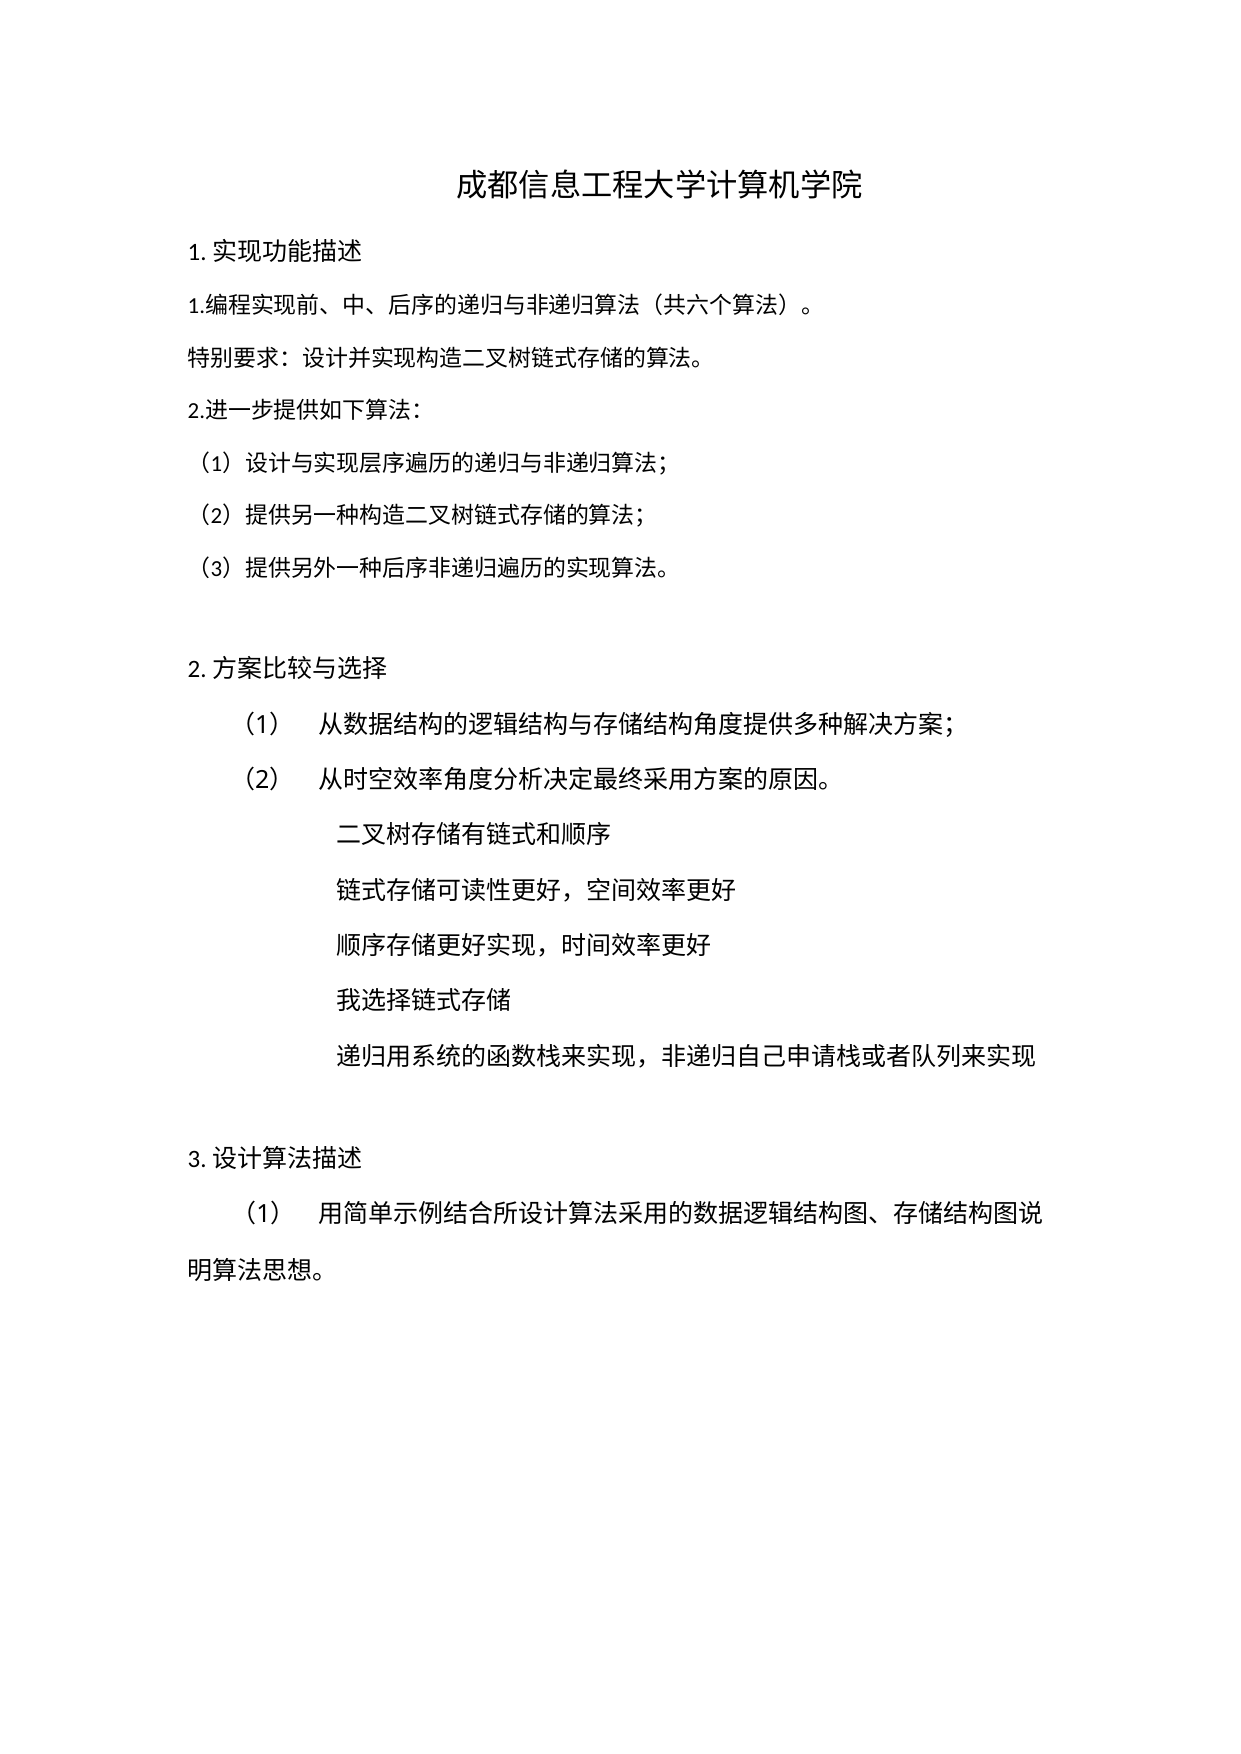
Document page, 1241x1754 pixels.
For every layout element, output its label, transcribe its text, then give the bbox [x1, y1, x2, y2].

list 从数据结构的逻辑结构与存储结构角度提供多种解决方案； [230, 704, 1052, 740]
list 递归用系统的函数栈来实现，非递归自己申请栈或者队列来实现 [336, 1036, 1052, 1072]
text （3）提供另外一种后序非递归遍历的实现算法。 [187, 549, 1052, 583]
list 用简单示例结合所设计算法采用的数据逻辑结构图、存储结构图说明算法思想。 [187, 1193, 1052, 1287]
list 二叉树存储有链式和顺序 [336, 815, 1052, 851]
list 我选择链式存储 [336, 981, 1052, 1017]
text 2.进一步提供如下算法： [187, 392, 1052, 425]
text 1. 实现功能描述 [187, 232, 1052, 268]
text 2. 方案比较与选择 [187, 649, 1052, 685]
text 成都信息工程大学计算机学院 [409, 160, 1052, 205]
list 链式存储可读性更好，空间效率更好 [336, 870, 1052, 906]
text 3. 设计算法描述 [187, 1138, 1052, 1174]
list 从时空效率角度分析决定最终采用方案的原因。 [230, 759, 1052, 796]
text （2）提供另一种构造二叉树链式存储的算法； [187, 497, 1052, 530]
list 顺序存储更好实现，时间效率更好 [336, 925, 1052, 962]
text 1.编程实现前、中、后序的递归与非递归算法（共六个算法）。 [187, 287, 1052, 320]
text （1）设计与实现层序遍历的递归与非递归算法； [187, 444, 1052, 478]
text 特别要求：设计并实现构造二叉树链式存储的算法。 [187, 339, 1052, 373]
